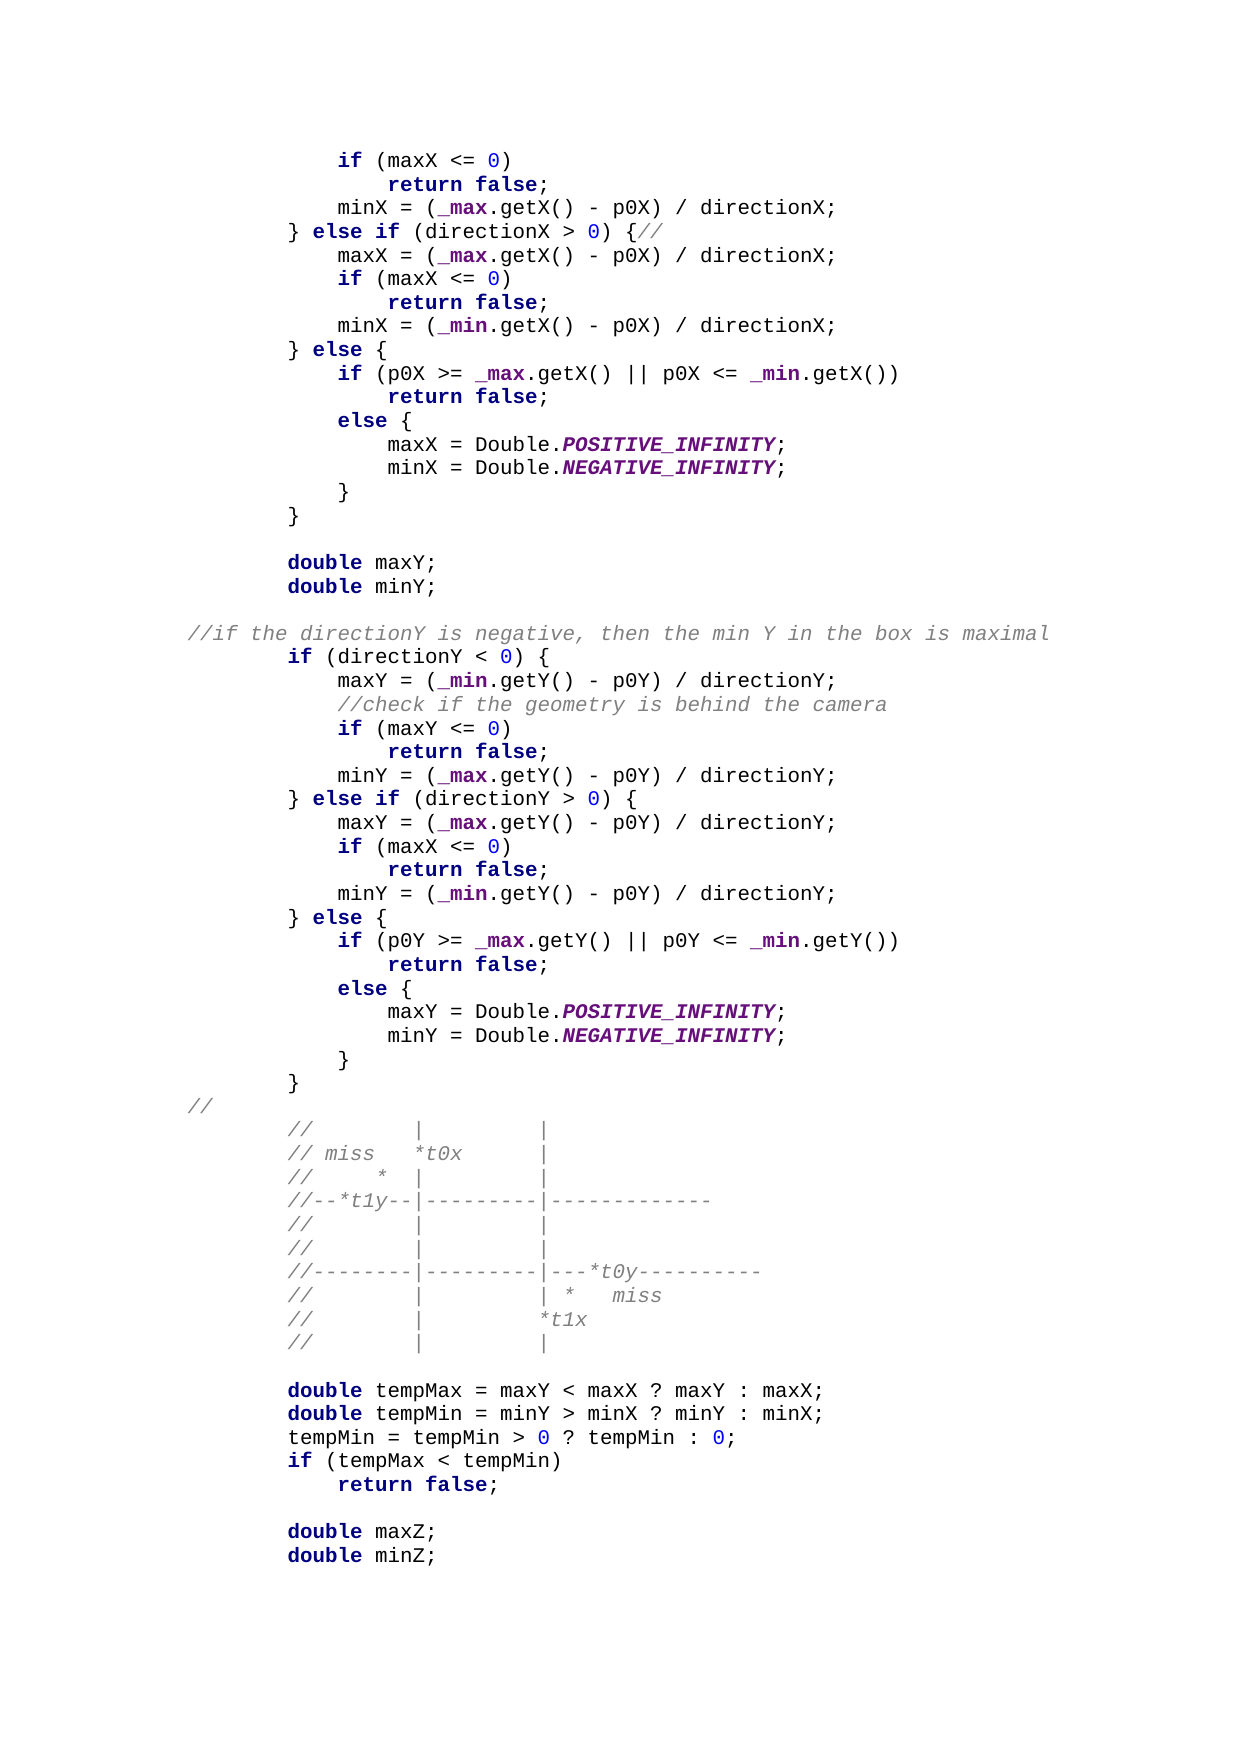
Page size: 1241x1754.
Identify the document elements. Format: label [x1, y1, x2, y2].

text [187, 150, 1053, 1592]
